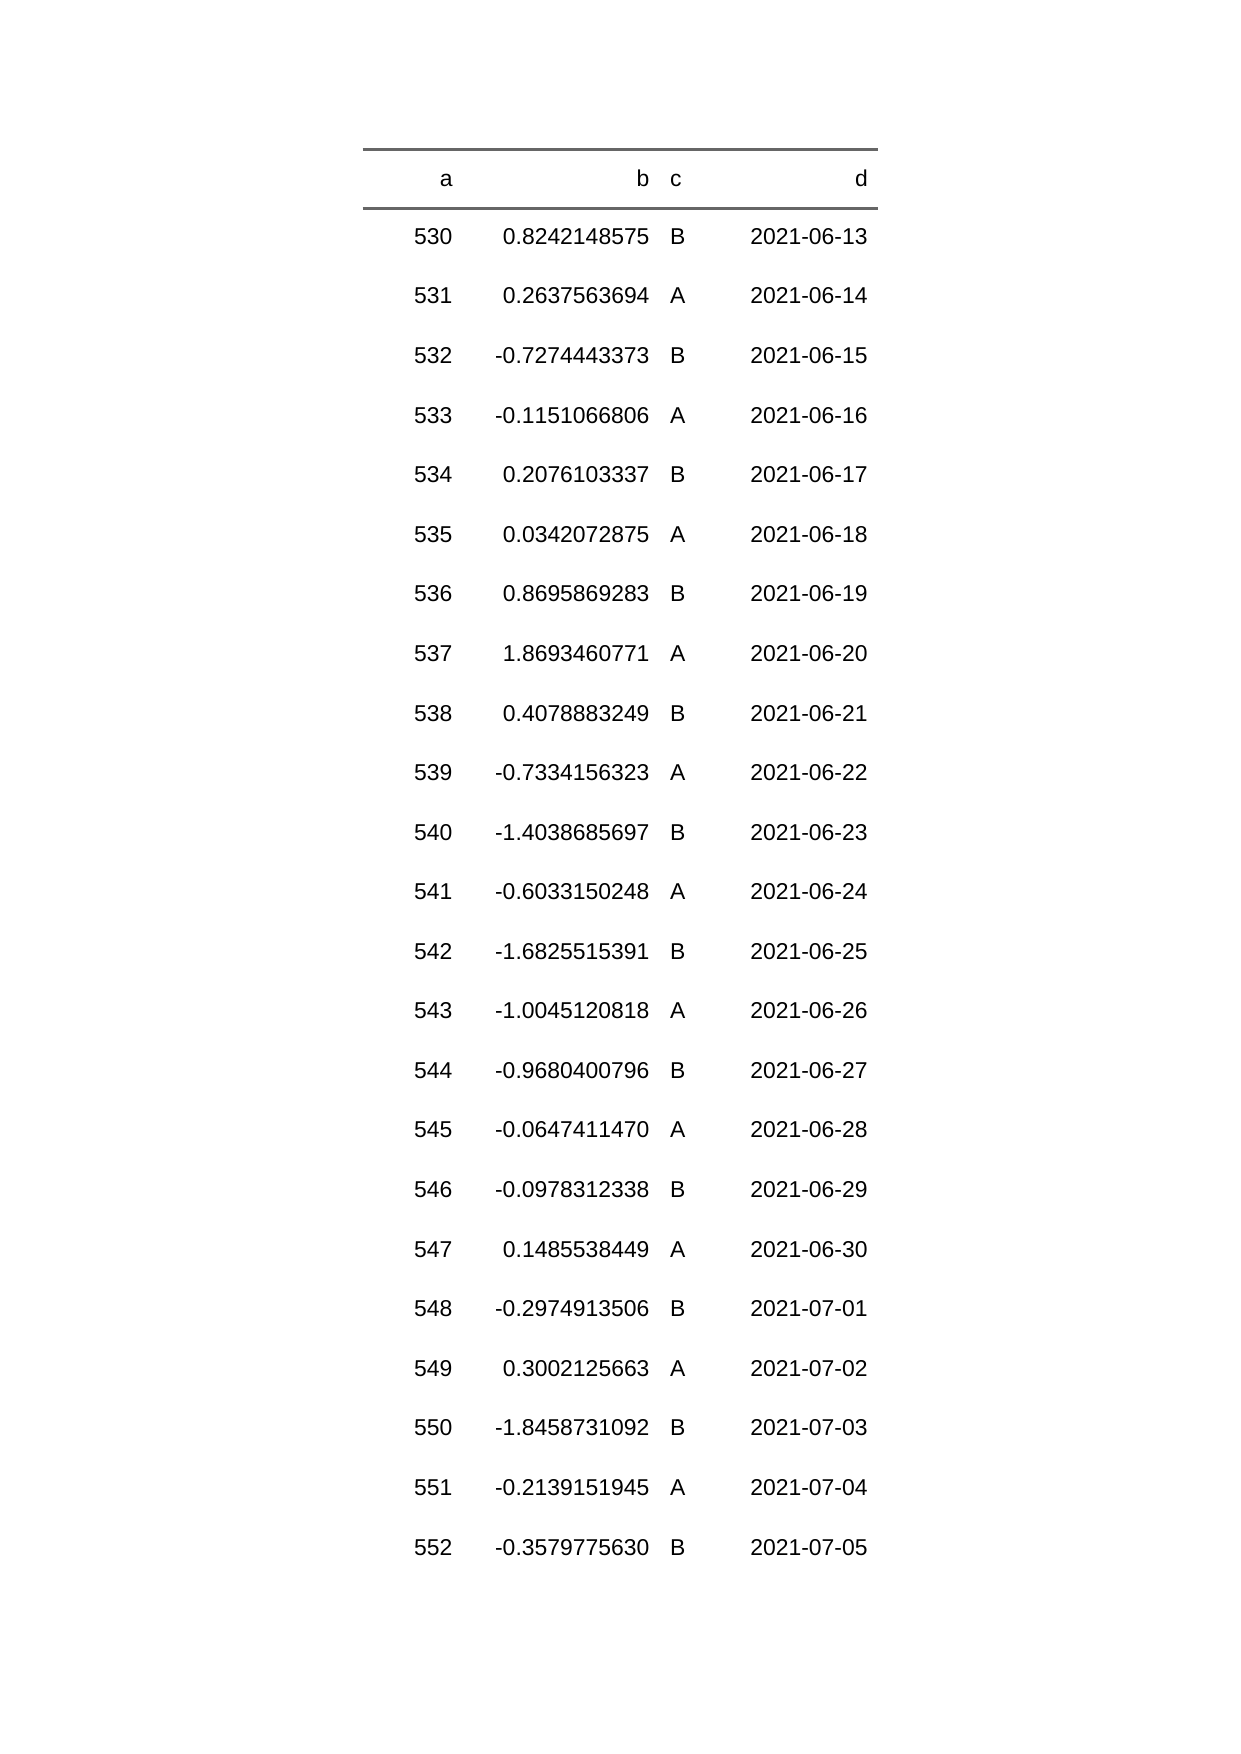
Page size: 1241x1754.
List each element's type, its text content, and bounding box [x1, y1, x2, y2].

table_cell 552 [363, 1518, 462, 1577]
table_cell 0.3002125663 [463, 1339, 659, 1398]
table_cell A [660, 386, 718, 445]
table_cell 548 [363, 1279, 462, 1339]
table_cell 0.0342072875 [463, 505, 659, 564]
table_cell 2021-06-24 [718, 863, 878, 922]
table_cell -0.0647411470 [463, 1101, 659, 1160]
table_cell B [660, 684, 718, 743]
table_cell 2021-06-16 [718, 386, 878, 445]
table_cell 547 [363, 1220, 462, 1279]
table_cell 1.8693460771 [463, 624, 659, 684]
table_cell A [660, 267, 718, 326]
table_cell -0.9680400796 [463, 1041, 659, 1101]
table_cell -0.6033150248 [463, 863, 659, 922]
table_cell 537 [363, 624, 462, 684]
table_cell -1.0045120818 [463, 982, 659, 1041]
table_cell 551 [363, 1458, 462, 1518]
table_cell 2021-06-14 [718, 267, 878, 326]
table_cell B [660, 1279, 718, 1339]
table_cell 2021-06-29 [718, 1160, 878, 1220]
table_cell 0.8695869283 [463, 565, 659, 624]
table_cell 2021-07-05 [718, 1518, 878, 1577]
table_cell B [660, 803, 718, 862]
table_cell 2021-06-19 [718, 565, 878, 624]
table_cell A [660, 1220, 718, 1279]
table_cell B [660, 1041, 718, 1101]
table_cell A [660, 624, 718, 684]
table_cell 0.8242148575 [463, 210, 659, 267]
table_cell 0.1485538449 [463, 1220, 659, 1279]
table_cell 2021-06-18 [718, 505, 878, 564]
table_cell 530 [363, 210, 462, 267]
table_cell 544 [363, 1041, 462, 1101]
table_cell 2021-06-30 [718, 1220, 878, 1279]
table_cell 2021-06-27 [718, 1041, 878, 1101]
table_cell 2021-06-15 [718, 326, 878, 386]
table_cell 535 [363, 505, 462, 564]
table_cell -0.7334156323 [463, 743, 659, 803]
table_cell -1.8458731092 [463, 1399, 659, 1458]
table_cell A [660, 1339, 718, 1398]
table_cell B [660, 210, 718, 267]
table_cell A [660, 505, 718, 564]
table_cell B [660, 1399, 718, 1458]
table_cell 2021-06-13 [718, 210, 878, 267]
table_cell 2021-06-23 [718, 803, 878, 862]
table_cell 531 [363, 267, 462, 326]
table_cell A [660, 1458, 718, 1518]
table_header b [463, 151, 659, 207]
table_cell -1.4038685697 [463, 803, 659, 862]
table_cell 2021-06-20 [718, 624, 878, 684]
table_cell B [660, 1160, 718, 1220]
table_cell 546 [363, 1160, 462, 1220]
table_cell A [660, 1101, 718, 1160]
table_cell 539 [363, 743, 462, 803]
table_cell 543 [363, 982, 462, 1041]
table_cell -0.0978312338 [463, 1160, 659, 1220]
table_cell 2021-06-21 [718, 684, 878, 743]
table_cell 534 [363, 445, 462, 505]
table_cell 0.2637563694 [463, 267, 659, 326]
table_cell B [660, 1518, 718, 1577]
table_cell 538 [363, 684, 462, 743]
table_cell -0.7274443373 [463, 326, 659, 386]
table_cell B [660, 922, 718, 982]
table_cell 2021-06-17 [718, 445, 878, 505]
table_cell 2021-06-22 [718, 743, 878, 803]
table_cell 533 [363, 386, 462, 445]
table_cell 2021-07-03 [718, 1399, 878, 1458]
table_cell B [660, 565, 718, 624]
table_cell 550 [363, 1399, 462, 1458]
table_cell A [660, 743, 718, 803]
table_header d [718, 151, 878, 207]
table_cell 2021-06-26 [718, 982, 878, 1041]
table_cell B [660, 326, 718, 386]
table_cell 536 [363, 565, 462, 624]
table_cell 542 [363, 922, 462, 982]
table_cell 532 [363, 326, 462, 386]
table_cell -0.3579775630 [463, 1518, 659, 1577]
table_cell -0.2139151945 [463, 1458, 659, 1518]
table_cell 2021-06-25 [718, 922, 878, 982]
table_cell -1.6825515391 [463, 922, 659, 982]
table_cell 2021-07-04 [718, 1458, 878, 1518]
table_cell 2021-07-02 [718, 1339, 878, 1398]
table_cell 0.4078883249 [463, 684, 659, 743]
table_cell -0.1151066806 [463, 386, 659, 445]
table_header c [660, 151, 718, 207]
table_header a [363, 151, 462, 207]
table_cell -0.2974913506 [463, 1279, 659, 1339]
table_cell 540 [363, 803, 462, 862]
table_cell B [660, 445, 718, 505]
table_cell 0.2076103337 [463, 445, 659, 505]
table_cell A [660, 863, 718, 922]
table_cell A [660, 982, 718, 1041]
table_cell 549 [363, 1339, 462, 1398]
table_cell 545 [363, 1101, 462, 1160]
table_cell 541 [363, 863, 462, 922]
table_cell 2021-06-28 [718, 1101, 878, 1160]
table_cell 2021-07-01 [718, 1279, 878, 1339]
